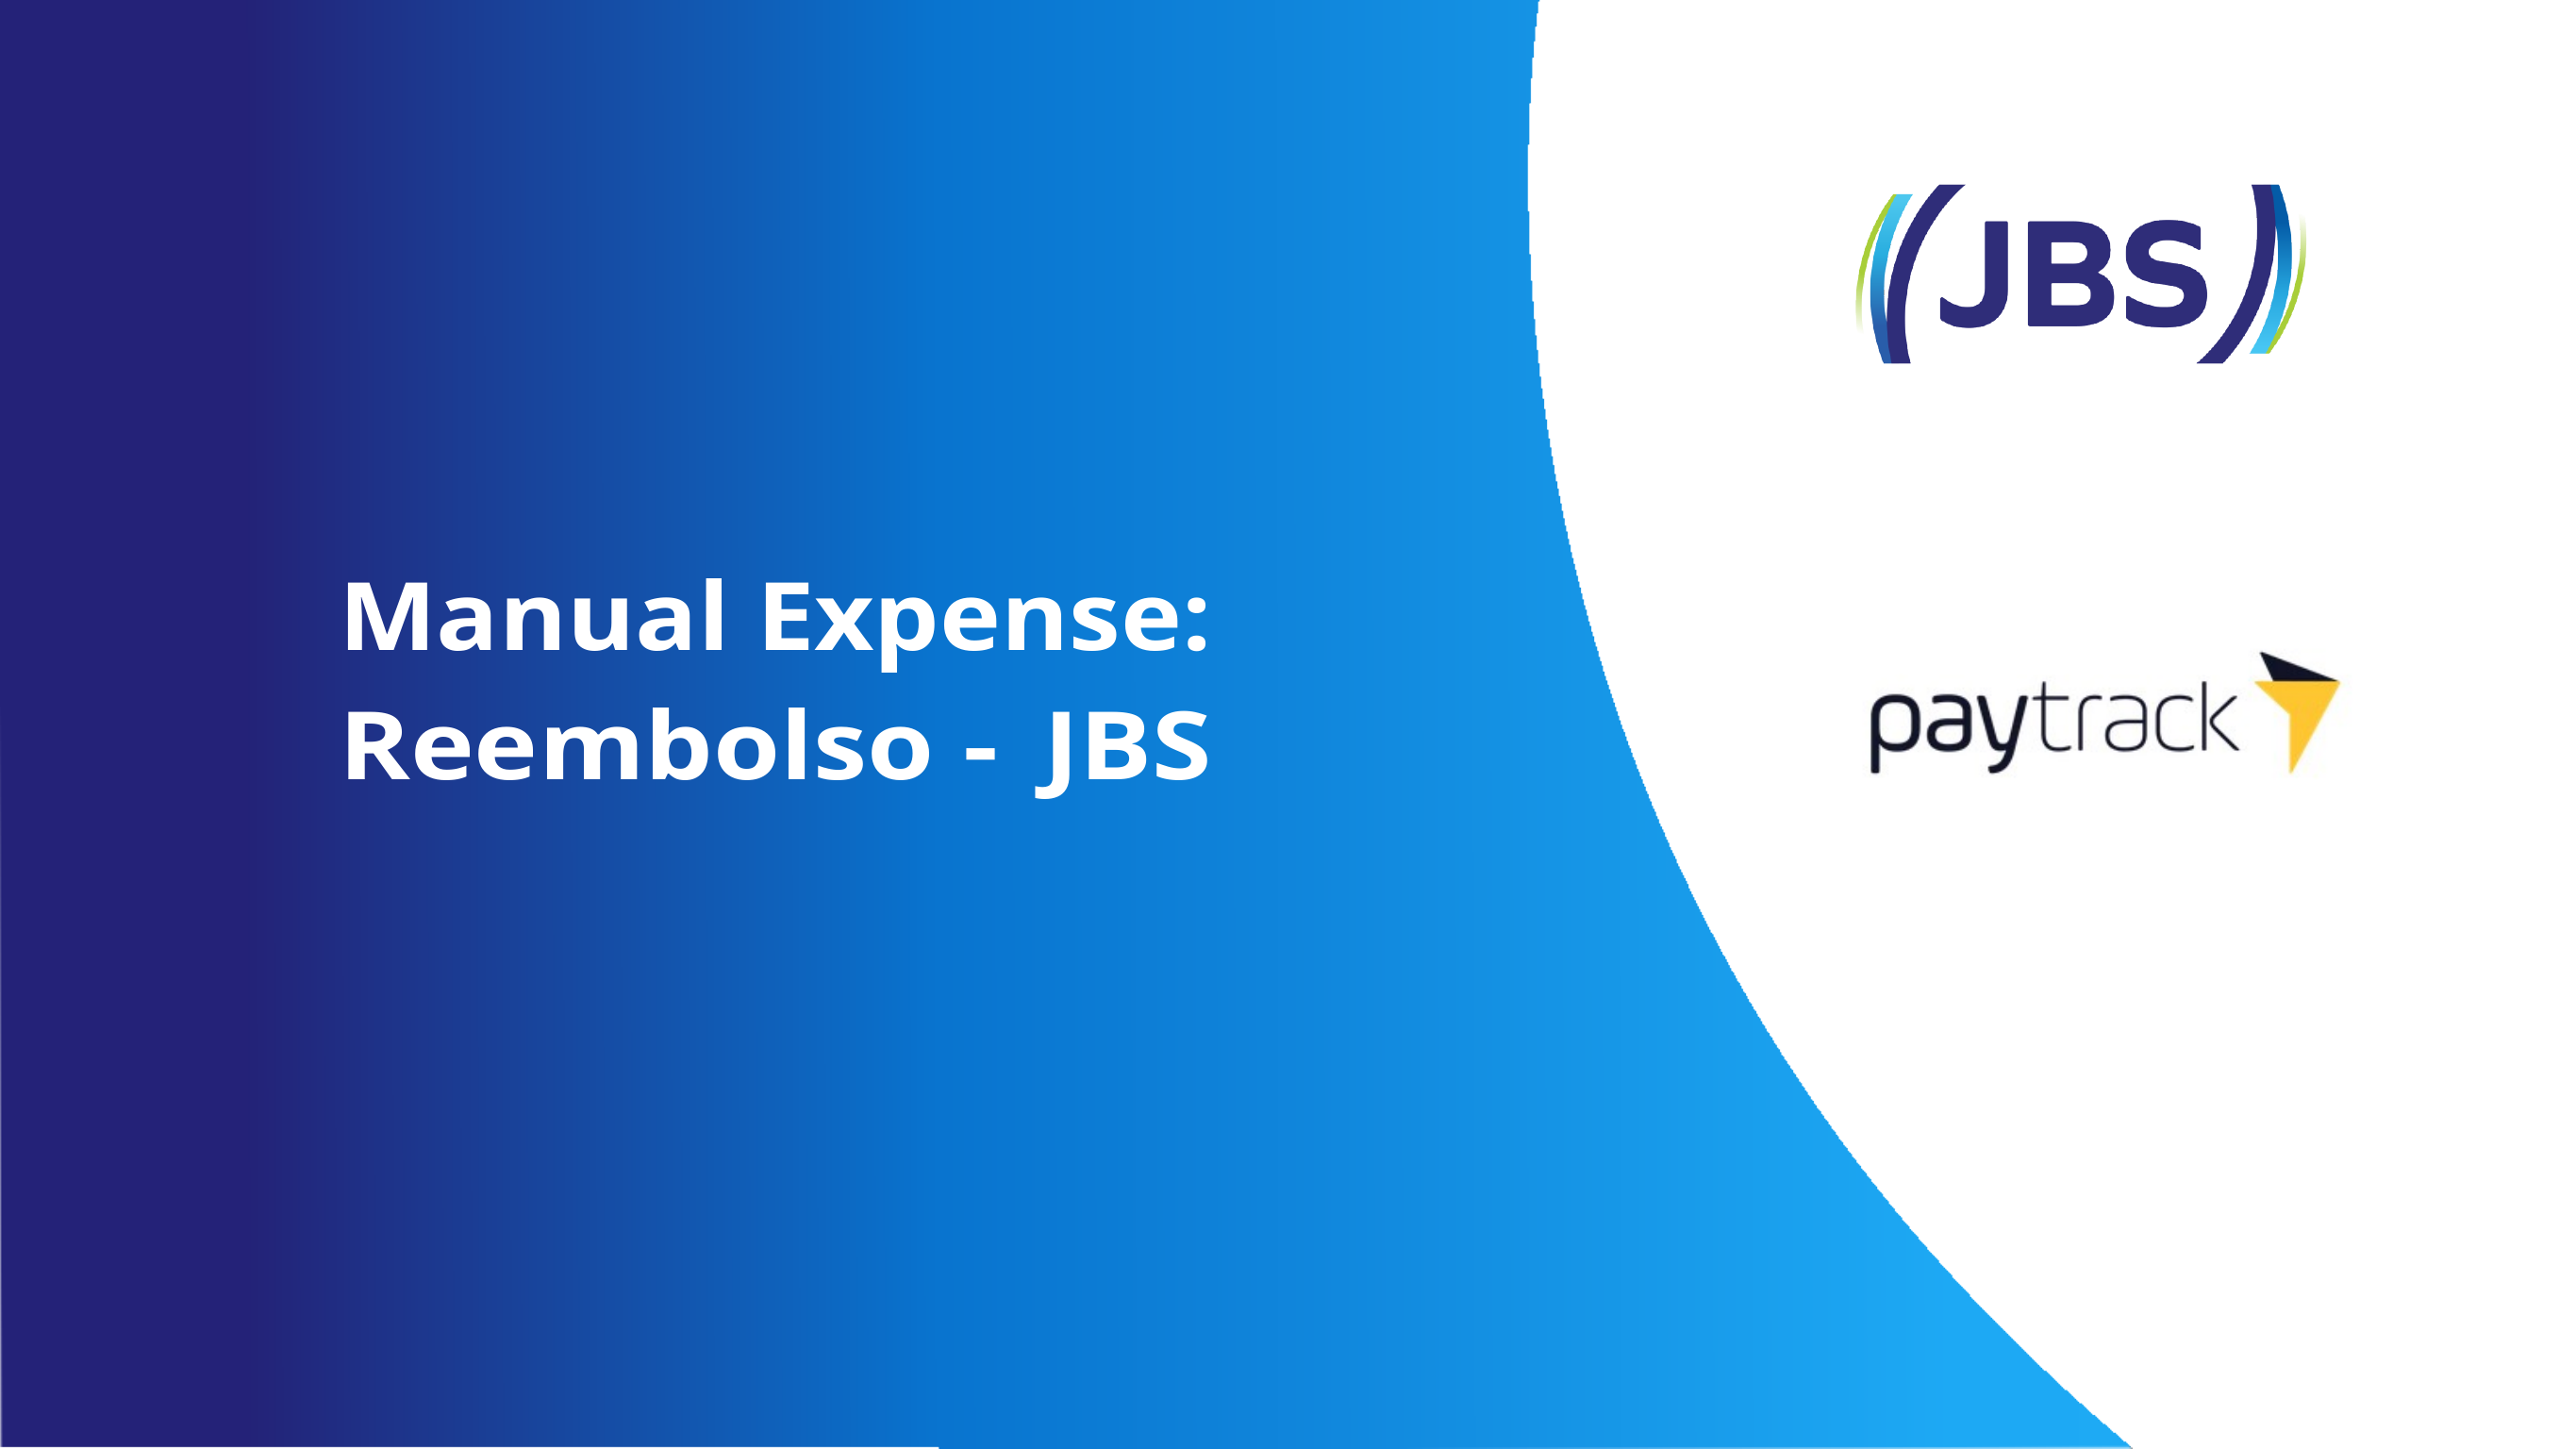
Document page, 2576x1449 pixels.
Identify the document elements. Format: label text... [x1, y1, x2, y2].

title Manual Expense: Reembolso - JBS [339, 550, 1698, 807]
picture [0, 0, 2422, 1449]
